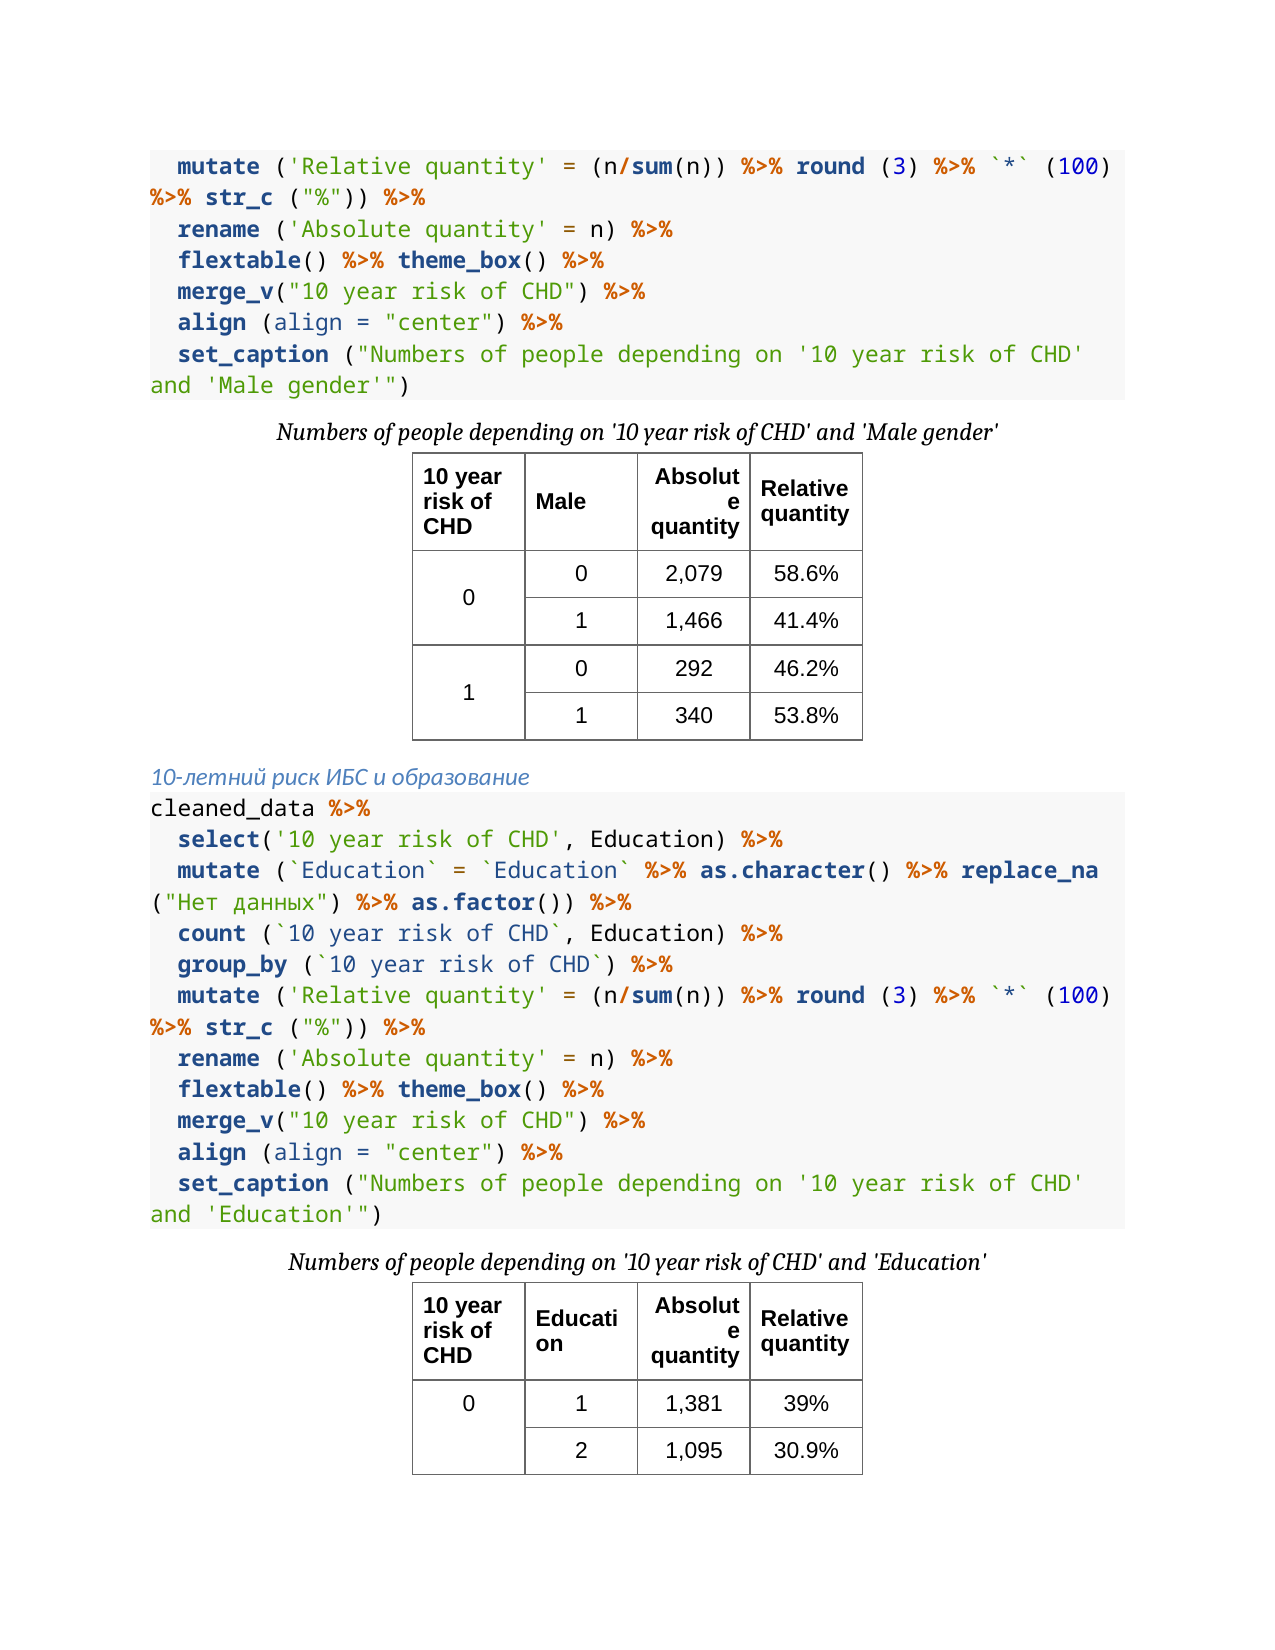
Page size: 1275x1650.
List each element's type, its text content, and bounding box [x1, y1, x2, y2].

table_header Absolute quantity [638, 454, 749, 549]
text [150, 150, 1125, 400]
table_header Male [526, 454, 637, 549]
table_cell 1 [413, 646, 524, 739]
table_cell 0 [526, 551, 637, 597]
table_header Education [526, 1283, 637, 1379]
table_cell 58.6% [751, 551, 862, 597]
table_cell 2 [526, 1428, 637, 1474]
subtitle 10-летний риск ИБС и образование [150, 761, 1125, 792]
table_cell 0 [413, 1381, 524, 1474]
table_cell 1,381 [638, 1381, 749, 1426]
table_cell 292 [638, 646, 749, 692]
table_cell 340 [638, 693, 749, 739]
table_header 10 year risk of CHD [413, 1283, 524, 1379]
table_cell 2,079 [638, 551, 749, 597]
table_cell 1 [526, 598, 637, 644]
table_cell 1 [526, 1381, 637, 1426]
table_cell 0 [526, 646, 637, 692]
table_cell 30.9% [751, 1428, 862, 1474]
table_header Absolute quantity [638, 1283, 749, 1379]
table_header Relative quantity [751, 1283, 862, 1379]
table_cell 41.4% [751, 598, 862, 644]
table_cell 1 [526, 693, 637, 739]
table_cell 1,466 [638, 598, 749, 644]
text cleaned_data %>% select('10 year risk of CHD', Education) %>% mutate (`Education` = `Education` %>% as.character() %>% replace_na ("Нет данных") %>% as.factor()) %>% count (`10 year risk of CHD`, Education) %>% group_by (`10 year risk of CHD`) %>% mutate ('Relative quantity' = (n/sum(n)) %>% round (3) %>% `*` (100) %>% str_c ("%")) %>% rename ('Absolute quantity' = n) %>% flextable() %>% theme_box() %>% merge_v("10 year risk of CHD") %>% align (align = "center") %>% set_caption ("Numbers of people depending on '10 year risk of CHD' and 'Education'") [150, 792, 1125, 1229]
table_cell 46.2% [751, 646, 862, 692]
table_header 10 year risk of CHD [413, 454, 524, 549]
text Numbers of people depending on '10 year risk of CHD' and 'Education' [156, 1250, 1119, 1275]
table_cell 39% [751, 1381, 862, 1426]
table_cell 53.8% [751, 693, 862, 739]
table_cell 1,095 [638, 1428, 749, 1474]
table_header Relative quantity [751, 454, 862, 549]
text Numbers of people depending on '10 year risk of CHD' and 'Male gender' [156, 421, 1119, 446]
table_cell 0 [413, 551, 524, 644]
